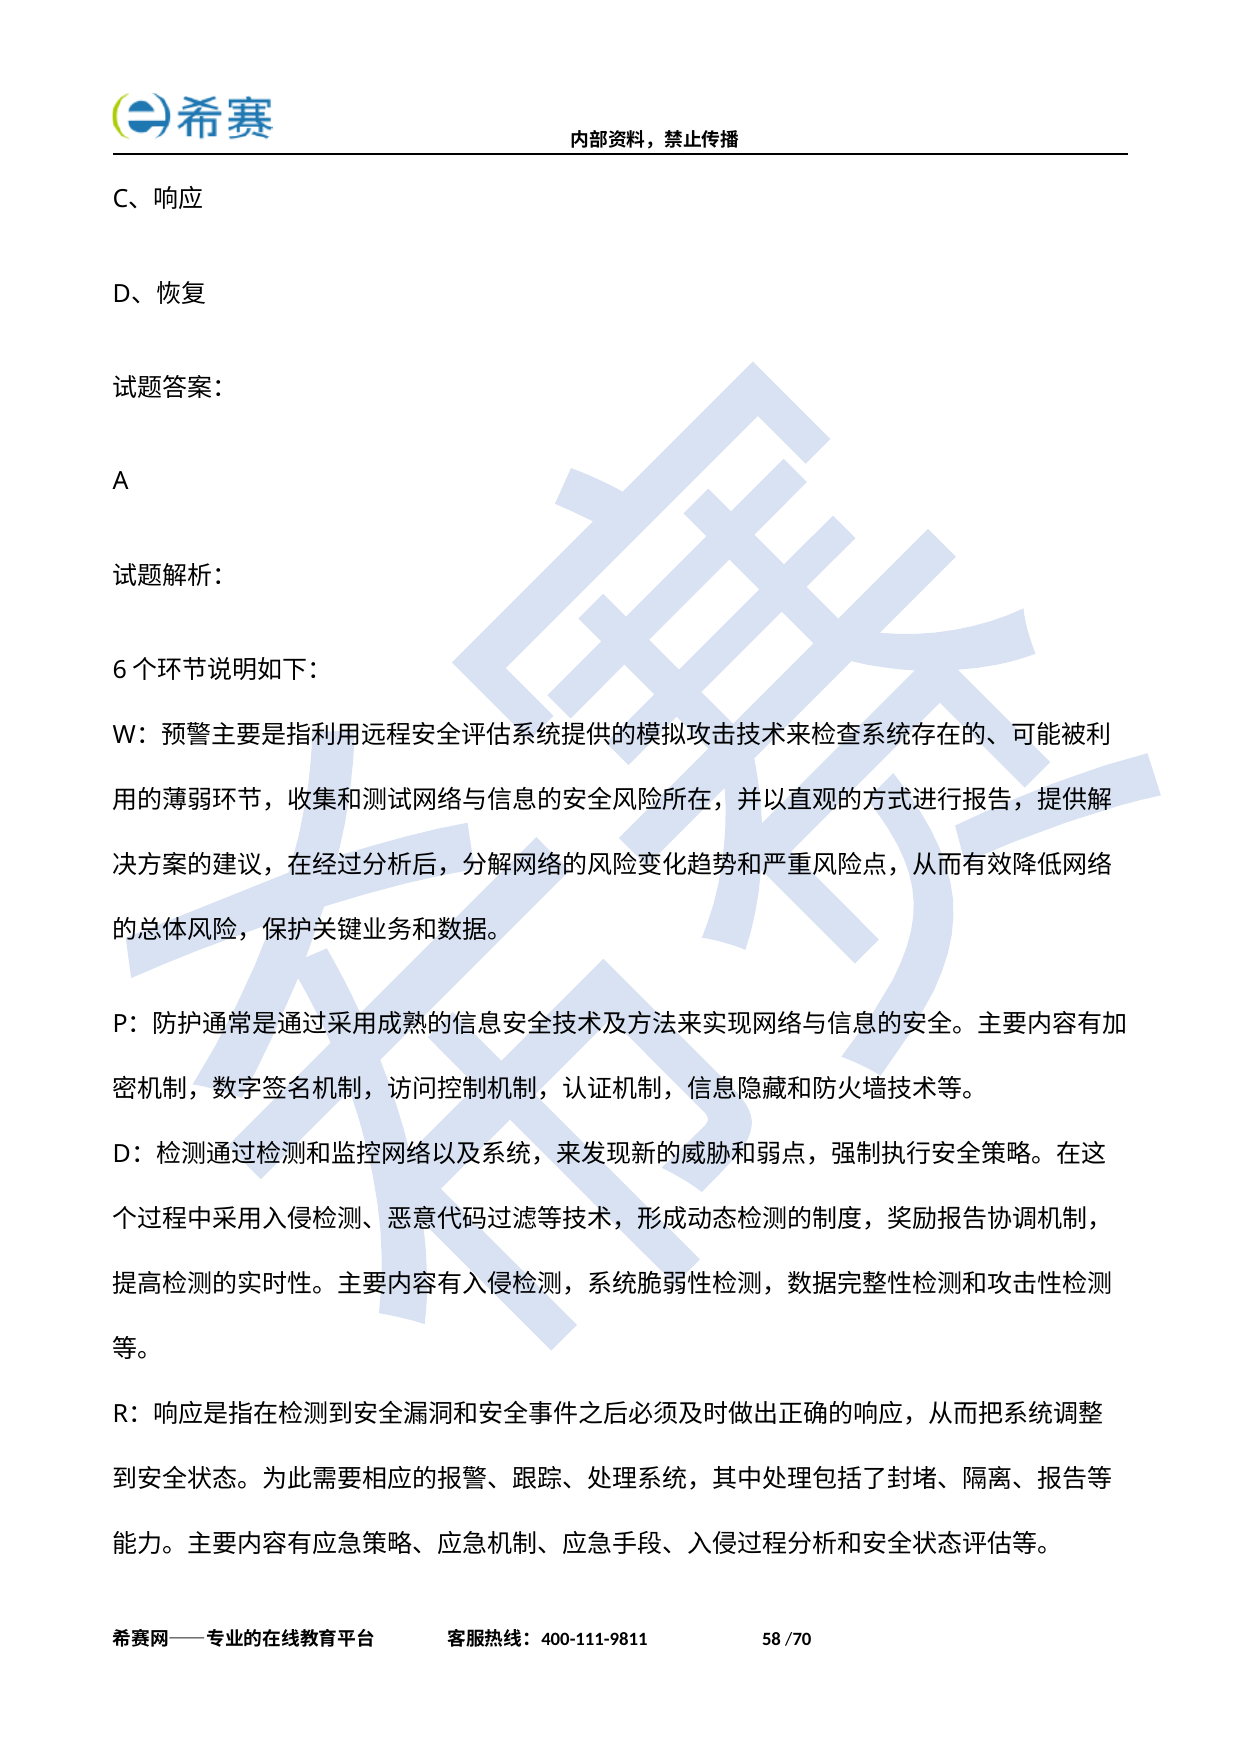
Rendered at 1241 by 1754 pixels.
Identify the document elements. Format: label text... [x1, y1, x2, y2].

text A [112, 447, 1128, 512]
text 试题解析： [112, 541, 1128, 606]
text D、恢复 [112, 259, 1128, 324]
text 6个环节说明如下： W：预警主要是指利用远程安全评估系统提供的模拟攻击技术来检查系统存在的、可能被利用的薄弱环节，收集和测试网络与信息的安全风险所在，并以直观的方式进行报告，提供解决方案的建议，在经过分析后，分解网络的风险变化趋势和严重风险点，从而有效降低网络的总体风险，保护关键业务和数据。 [112, 635, 1128, 960]
picture [112, 88, 274, 146]
text C、响应 [112, 164, 1128, 229]
text 试题答案： [112, 353, 1128, 418]
